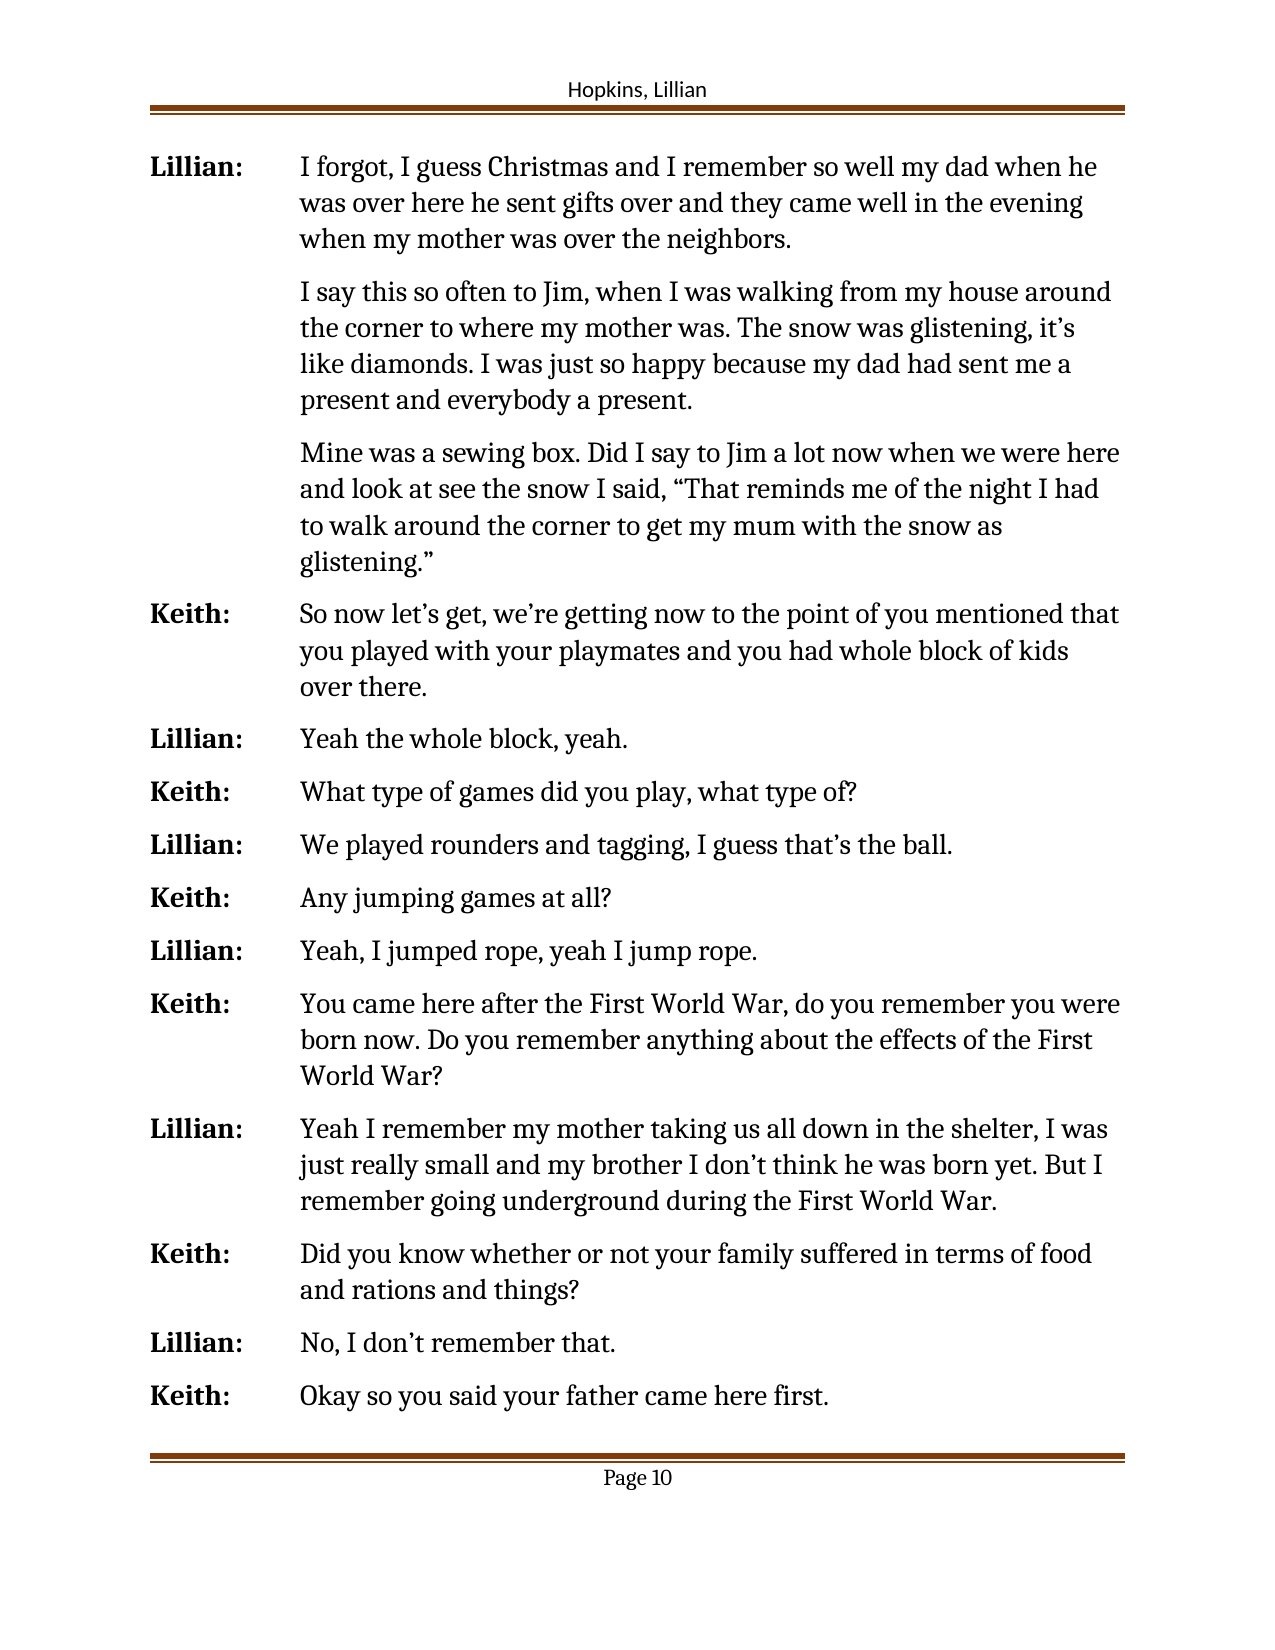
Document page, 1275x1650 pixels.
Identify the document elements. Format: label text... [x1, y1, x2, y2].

text Lillian: No, I don’t remember that. [150, 1326, 1125, 1359]
text Keith: What type of games did you play, what type of? [150, 776, 1125, 809]
text Lillian: We played rounders and tagging, I guess that’s the ball. [150, 828, 1125, 862]
text Lillian: I forgot, I guess Christmas and I remember so well my dad when he was over here he sent gifts over and they came well in the evening when my mother was over the neighbors. [150, 150, 1125, 256]
text Keith: So now let’s get, we’re getting now to the point of you mentioned that you played with your playmates and you had whole block of kids over there. [150, 598, 1125, 703]
text Keith: Any jumping games at all? [150, 881, 1125, 915]
text Lillian: Yeah, I jumped rope, yeah I jump rope. [150, 934, 1125, 967]
text Keith: Did you know whether or not your family suffered in terms of food and rations and things? [150, 1237, 1125, 1307]
text Mine was a sewing box. Did I say to Jim a lot now when we were here and look at see the snow I said, “That reminds me of the night I had to walk around the corner to get my mum with the snow as glistening.” [300, 436, 1125, 578]
text Keith: Okay so you said your father came here first. [150, 1379, 1125, 1412]
text Lillian: Yeah I remember my mother taking us all down in the shelter, I was just really small and my brother I don’t think he was born yet. But I remember going underground during the First World War. [150, 1112, 1125, 1218]
text Keith: You came here after the First World War, do you remember you were born now. Do you remember anything about the effects of the First World War? [150, 987, 1125, 1093]
text I say this so often to Jim, when I was walking from my house around the corner to where my mother was. The snow was glistening, it’s like diamonds. I was just so happy because my dad had sent me a present and everybody a present. [300, 275, 1125, 417]
text Lillian: Yeah the whole block, yeah. [150, 723, 1125, 756]
